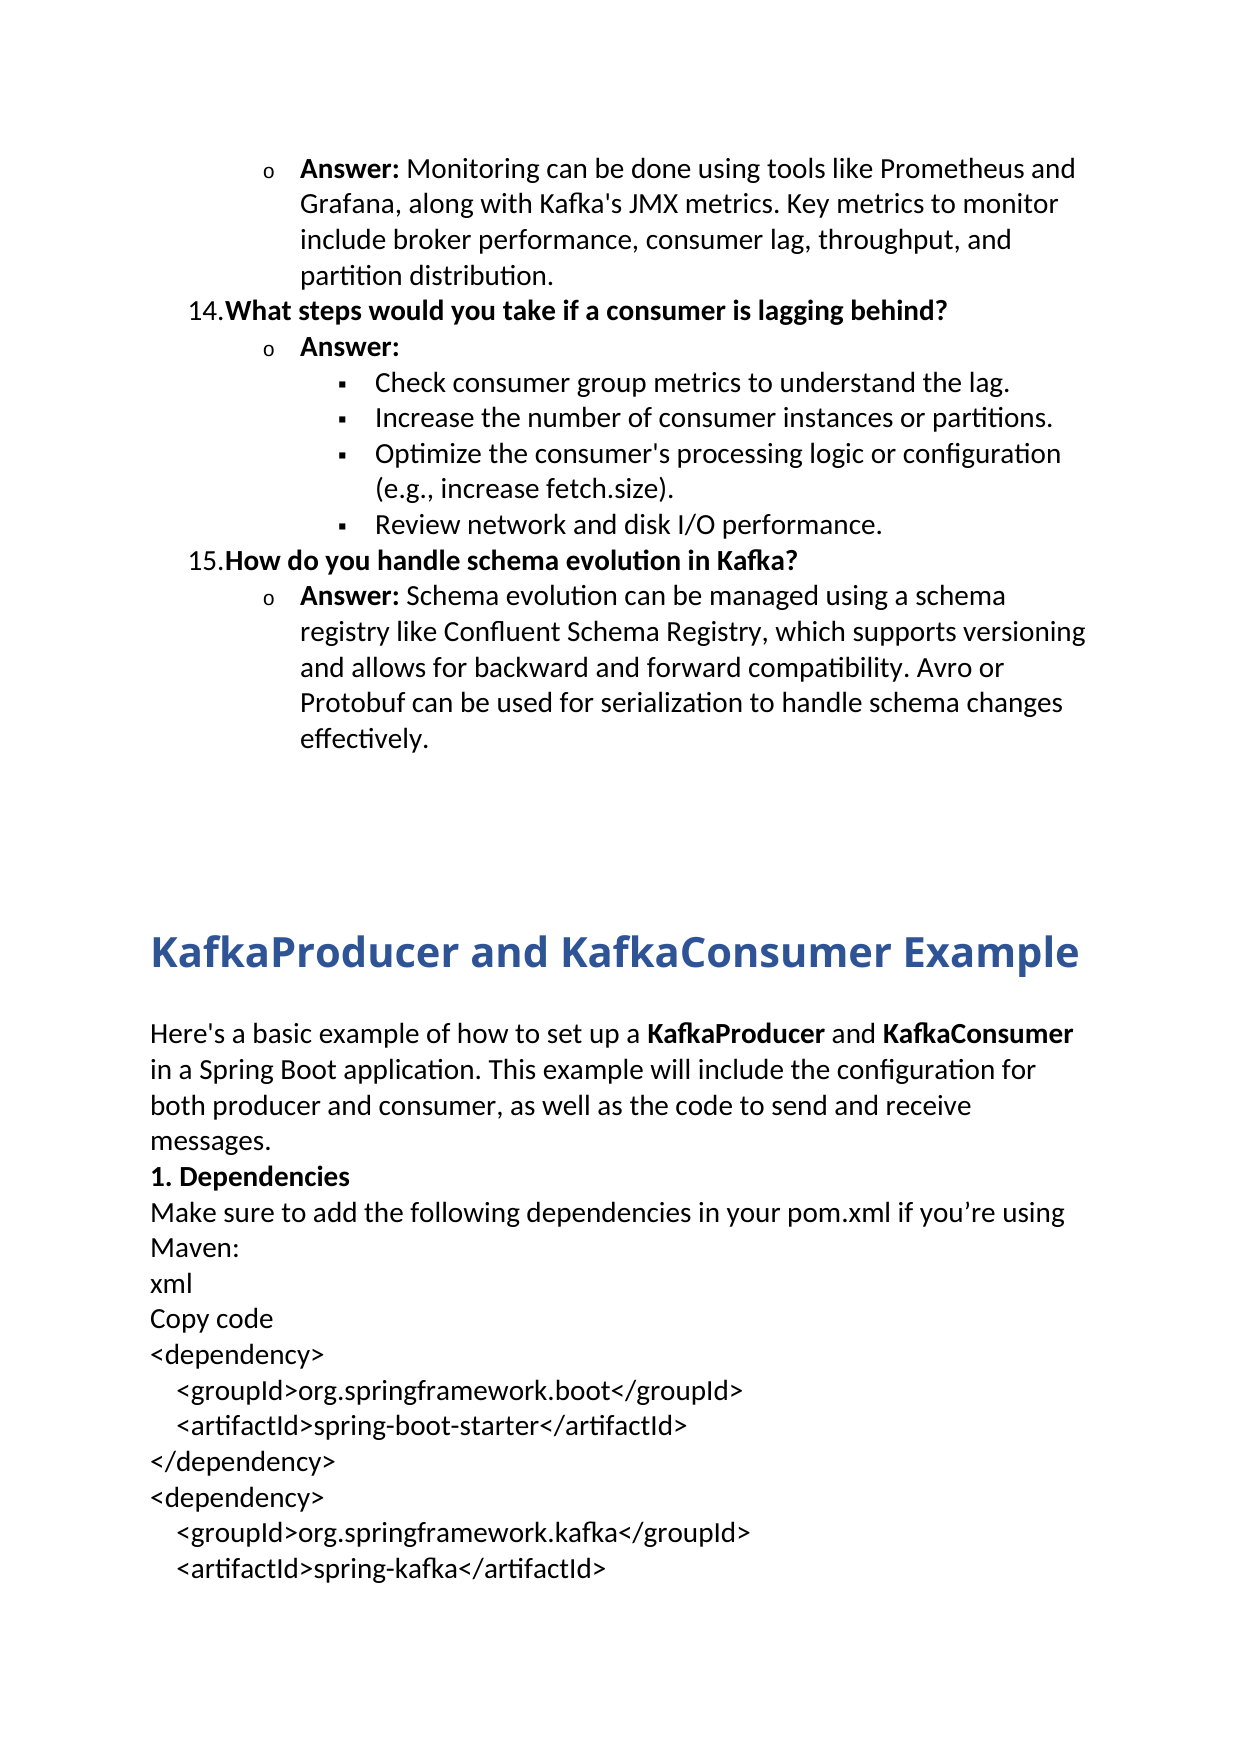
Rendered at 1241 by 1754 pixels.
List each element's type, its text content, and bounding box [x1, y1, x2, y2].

list Increase the number of consumer instances or partitions. [337, 399, 1090, 435]
text <dependency> [150, 1336, 1090, 1372]
list What steps would you take if a consumer is lagging behind? [187, 292, 1090, 328]
text <groupId>org.springframework.boot</groupId> [150, 1372, 1090, 1407]
text </dependency> [150, 1443, 1090, 1479]
text <artifactId>spring-boot-starter</artifactId> [150, 1407, 1090, 1443]
text Copy code [150, 1301, 1090, 1336]
list Review network and disk I/O performance. [337, 506, 1090, 542]
list Answer: Schema evolution can be managed using a schema registry like Confluent Schema Registry, which supports versioning and allows for backward and forward compatibility. Avro or Protobuf can be used for serialization to handle schema changes effectively. [262, 577, 1090, 756]
text <artifactId>spring-kafka</artifactId> [150, 1550, 1090, 1586]
list Answer: [262, 328, 1090, 364]
text Here's a basic example of how to set up a KafkaProducer and KafkaConsumer in a Spring Boot application. This example will include the configuration for both producer and consumer, as well as the code to send and receive messages. [150, 1016, 1090, 1158]
text xml [150, 1265, 1090, 1301]
list Optimize the consumer's processing logic or configuration (e.g., increase fetch.size). [337, 435, 1090, 506]
text <dependency> [150, 1479, 1090, 1514]
subtitle KafkaProducer and KafkaConsumer Example [150, 923, 1090, 980]
list Answer: Monitoring can be done using tools like Prometheus and Grafana, along with Kafka's JMX metrics. Key metrics to monitor include broker performance, consumer lag, throughput, and partition distribution. [262, 150, 1090, 292]
list How do you handle schema evolution in Kafka? [187, 542, 1090, 577]
text <groupId>org.springframework.kafka</groupId> [150, 1514, 1090, 1550]
text 1. Dependencies [150, 1158, 1090, 1194]
text Make sure to add the following dependencies in your pom.xml if you’re using Maven: [150, 1194, 1090, 1265]
list Check consumer group metrics to understand the lag. [337, 364, 1090, 399]
